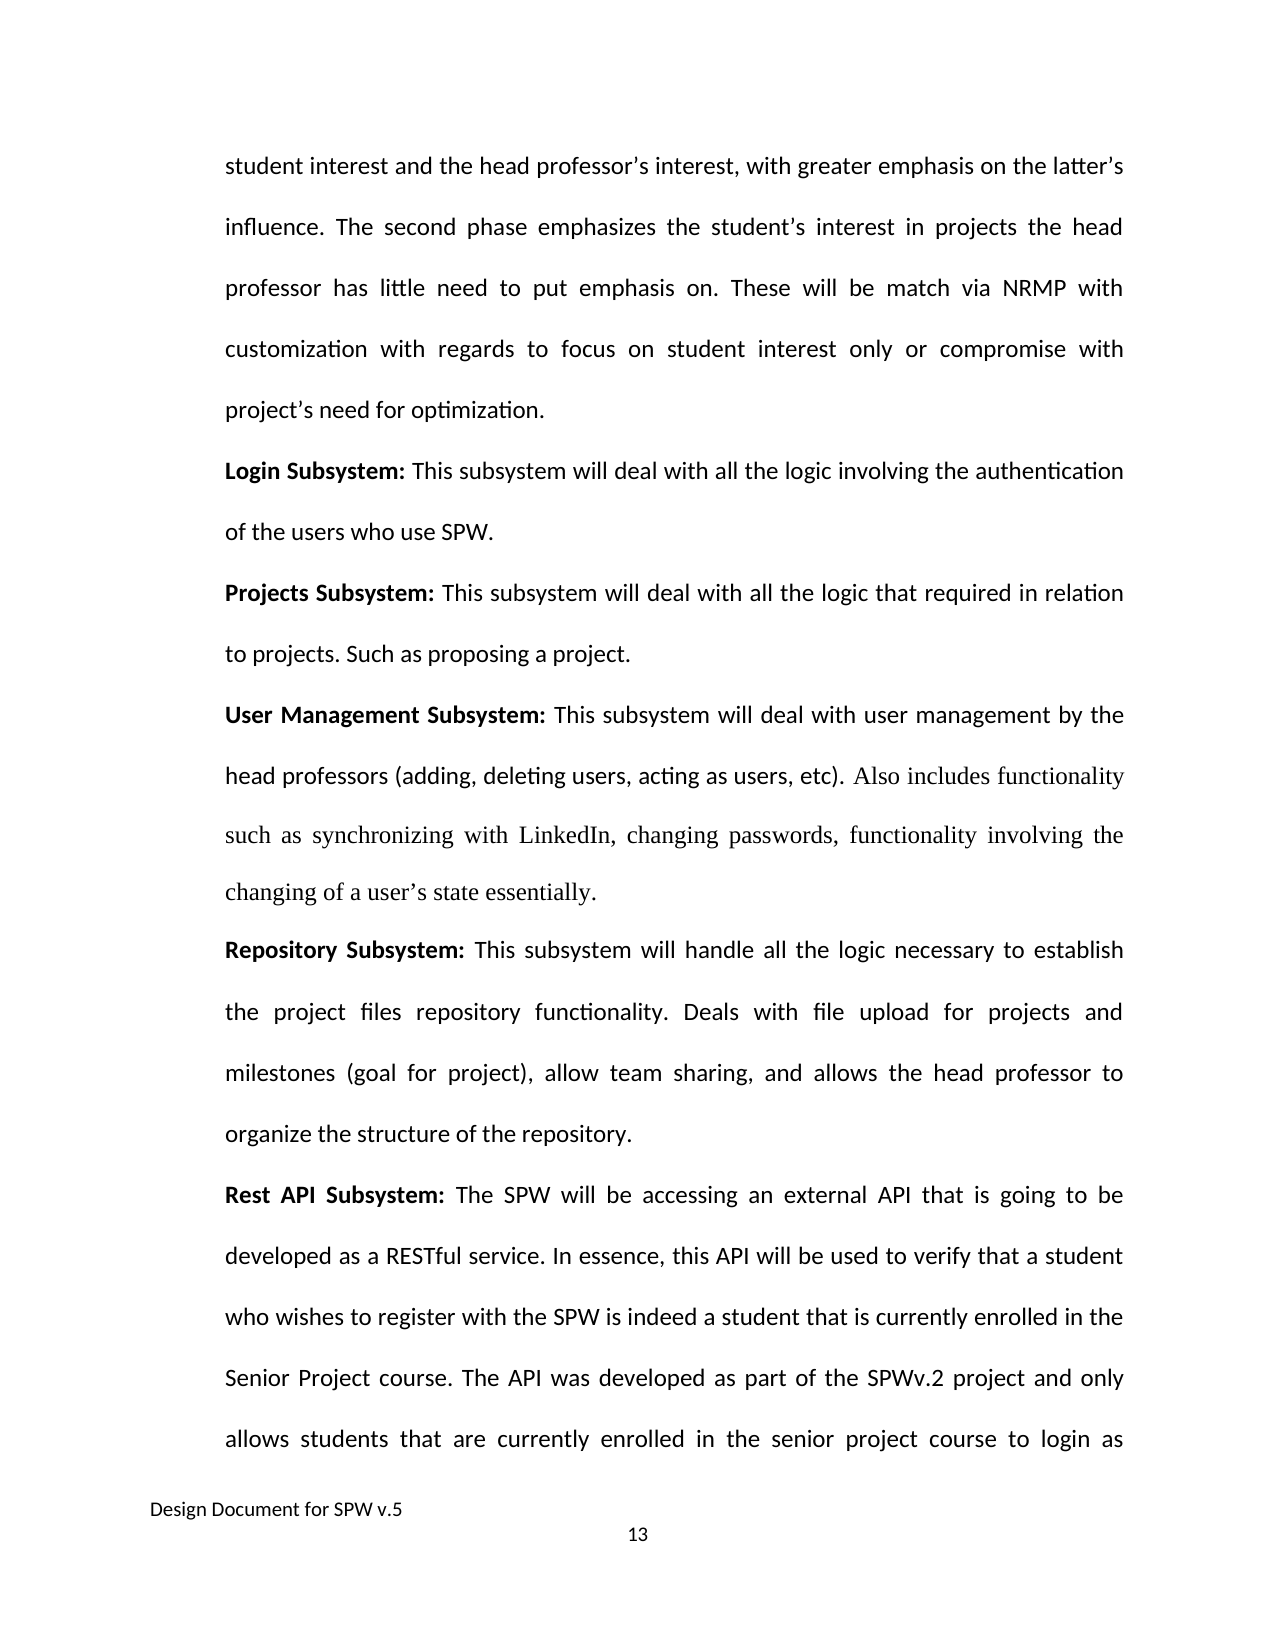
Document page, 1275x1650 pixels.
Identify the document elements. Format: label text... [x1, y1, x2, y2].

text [225, 150, 1125, 425]
text Projects Subsystem: This subsystem will deal with all the logic that required in relation to projects. Such as proposing a project. [225, 577, 1125, 669]
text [225, 1179, 1125, 1453]
text Login Subsystem: This subsystem will deal with all the logic involving the authentication of the users who use SPW. [225, 455, 1125, 547]
text Repository Subsystem: This subsystem will handle all the logic necessary to establish the project files repository functionality. Deals with file upload for projects and milestones (goal for project), allow team sharing, and allows the head professor to organize the structure of the repository. [225, 935, 1125, 1148]
text User Management Subsystem: This subsystem will deal with user management by the head professors (adding, deleting users, acting as users, etc). Also includes functionality such as synchronizing with LinkedIn, changing passwords, functionality involving the changing of a user’s state essentially. [225, 699, 1125, 906]
